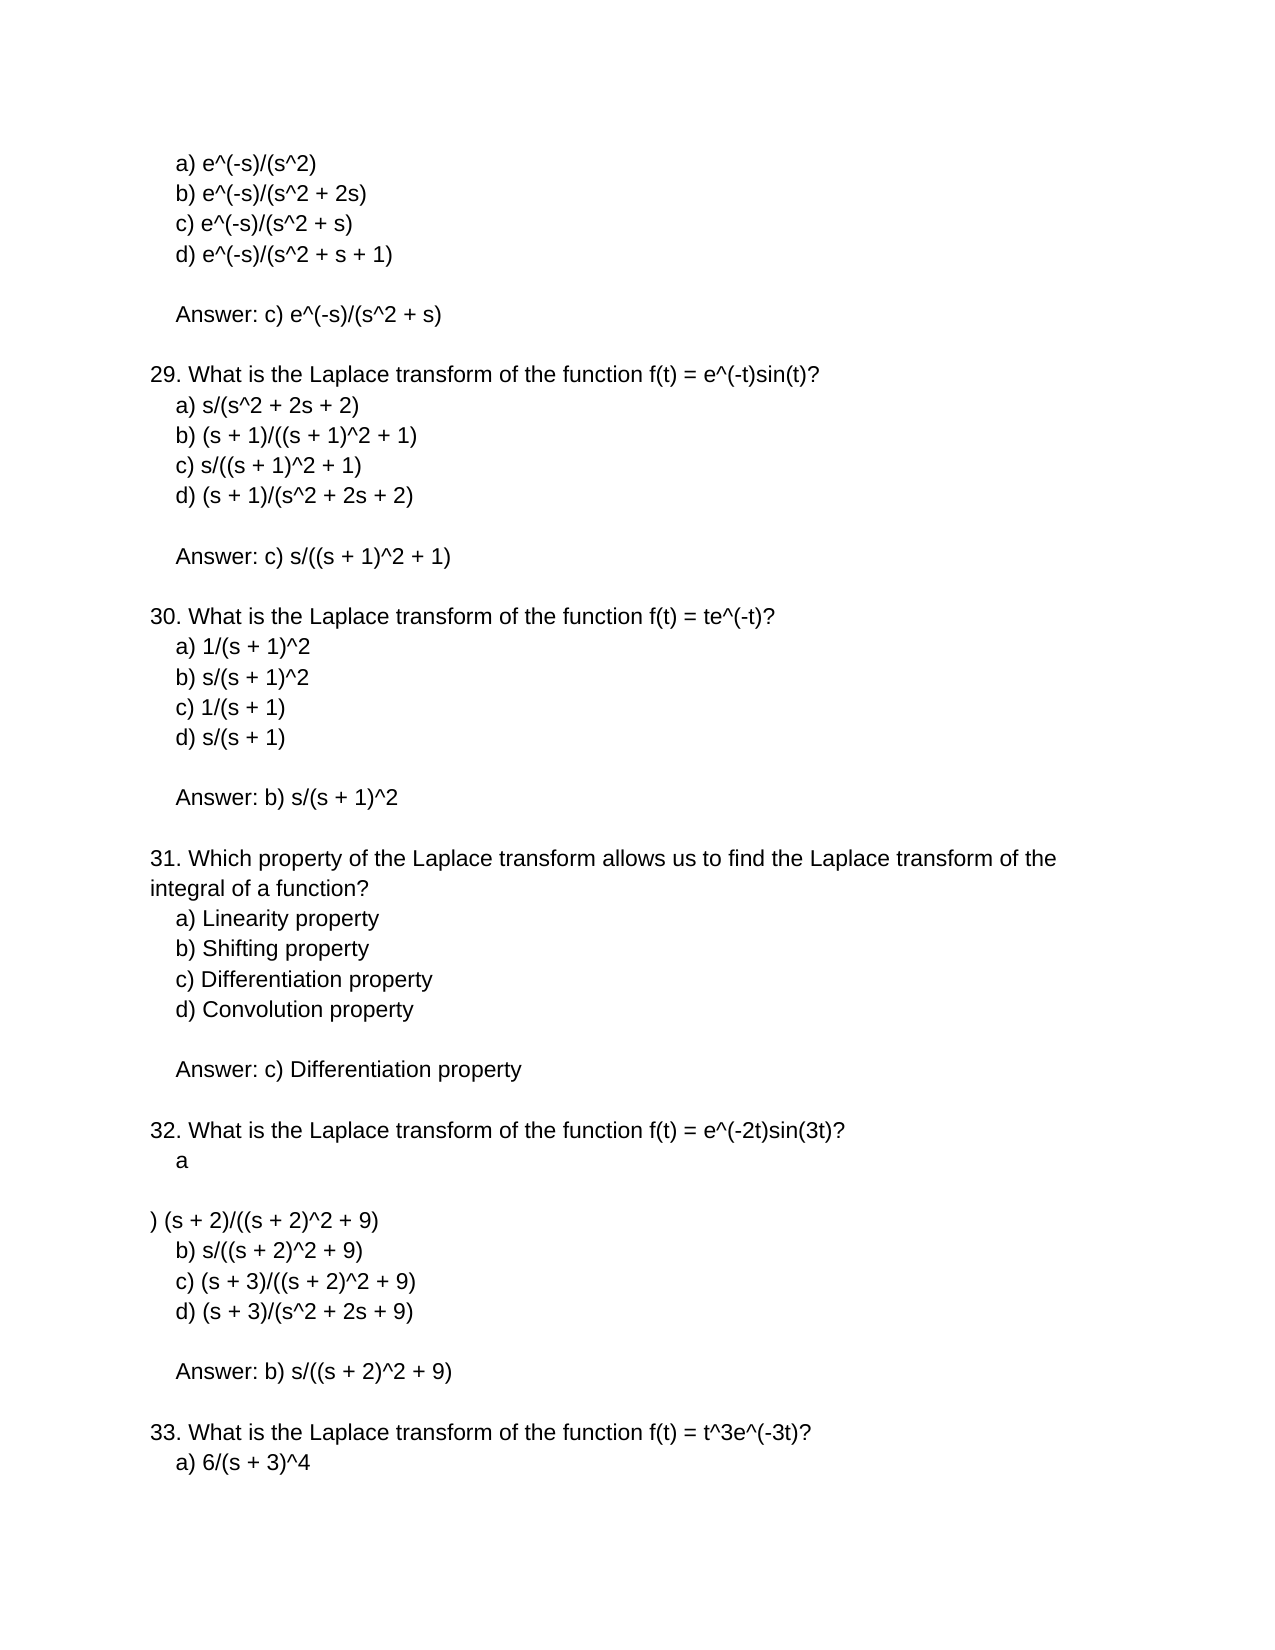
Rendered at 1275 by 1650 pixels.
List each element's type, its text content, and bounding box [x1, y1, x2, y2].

text d) s/(s + 1) [150, 724, 1125, 750]
text a) 1/(s + 1)^2 [150, 633, 1125, 660]
text c) e^(-s)/(s^2 + s) [150, 210, 1125, 237]
text 33. What is the Laplace transform of the function f(t) = t^3e^(-3t)? [150, 1419, 1125, 1445]
text d) (s + 1)/(s^2 + 2s + 2) [150, 482, 1125, 509]
text b) s/(s + 1)^2 [150, 663, 1125, 690]
text ) (s + 2)/((s + 2)^2 + 9) [150, 1207, 1125, 1234]
text a) s/(s^2 + 2s + 2) [150, 392, 1125, 418]
text c) Differentiation property [150, 966, 1125, 992]
text 29. What is the Laplace transform of the function f(t) = e^(-t)sin(t)? [150, 361, 1125, 388]
text a [150, 1147, 1125, 1173]
text a) e^(-s)/(s^2) [150, 150, 1125, 176]
text a) 6/(s + 3)^4 [150, 1449, 1125, 1475]
text Answer: b) s/(s + 1)^2 [150, 784, 1125, 811]
text d) e^(-s)/(s^2 + s + 1) [150, 241, 1125, 267]
text Answer: c) Differentiation property [150, 1056, 1125, 1083]
text Answer: c) s/((s + 1)^2 + 1) [150, 543, 1125, 569]
text Answer: c) e^(-s)/(s^2 + s) [150, 301, 1125, 327]
text Answer: b) s/((s + 2)^2 + 9) [150, 1358, 1125, 1385]
text a) Linearity property [150, 905, 1125, 932]
text 30. What is the Laplace transform of the function f(t) = te^(-t)? [150, 603, 1125, 629]
text d) Convolution property [150, 996, 1125, 1022]
text b) s/((s + 2)^2 + 9) [150, 1237, 1125, 1264]
text 31. Which property of the Laplace transform allows us to find the Laplace transform of the integral of a function? [150, 845, 1125, 901]
text c) (s + 3)/((s + 2)^2 + 9) [150, 1268, 1125, 1294]
text d) (s + 3)/(s^2 + 2s + 9) [150, 1298, 1125, 1324]
text b) (s + 1)/((s + 1)^2 + 1) [150, 422, 1125, 448]
text c) s/((s + 1)^2 + 1) [150, 452, 1125, 478]
text b) Shifting property [150, 935, 1125, 962]
text 32. What is the Laplace transform of the function f(t) = e^(-2t)sin(3t)? [150, 1117, 1125, 1143]
text c) 1/(s + 1) [150, 694, 1125, 720]
text b) e^(-s)/(s^2 + 2s) [150, 180, 1125, 207]
